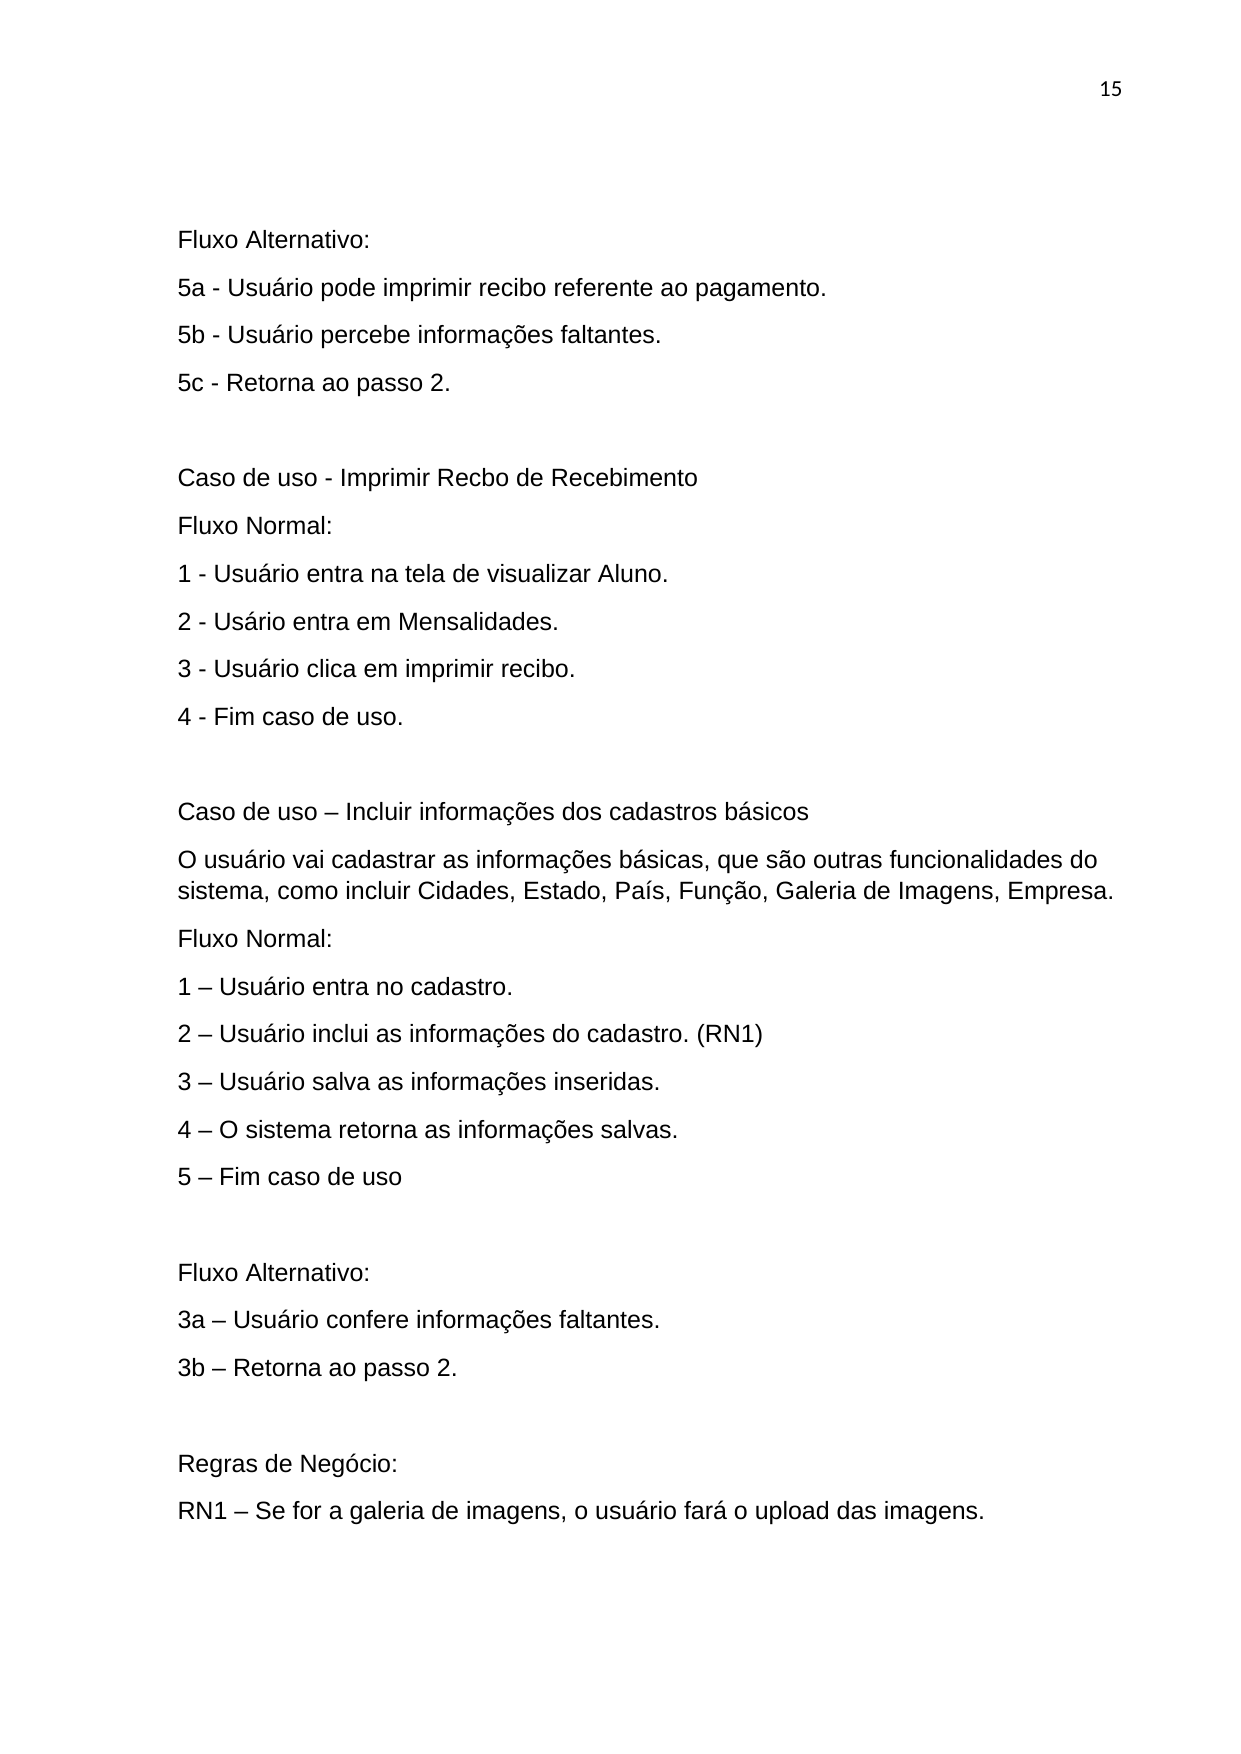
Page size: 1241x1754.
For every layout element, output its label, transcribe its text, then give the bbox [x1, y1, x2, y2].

text Fluxo Alternativo: [177, 1258, 1122, 1287]
text 4 – O sistema retorna as informações salvas. [177, 1115, 1122, 1143]
text O usuário vai cadastrar as informações básicas, que são outras funcionalidades do sistema, como incluir Cidades, Estado, País, Função, Galeria de Imagens, Empresa. [177, 845, 1122, 905]
text Caso de uso – Incluir informações dos cadastros básicos [177, 797, 1122, 826]
text 3 - Usuário clica em imprimir recibo. [177, 654, 1122, 683]
text 1 – Usuário entra no cadastro. [177, 972, 1122, 1000]
text 3b – Retorna ao passo 2. [177, 1353, 1122, 1382]
text RN1 – Se for a galeria de imagens, o usuário fará o upload das imagens. [177, 1496, 1122, 1525]
text 5c - Retorna ao passo 2. [177, 368, 1122, 397]
text 4 - Fim caso de uso. [177, 702, 1122, 731]
text Fluxo Normal: [177, 511, 1122, 540]
text 5b - Usuário percebe informações faltantes. [177, 320, 1122, 349]
text 5 – Fim caso de uso [177, 1162, 1122, 1191]
text Regras de Negócio: [177, 1449, 1122, 1477]
text 3a – Usuário confere informações faltantes. [177, 1306, 1122, 1334]
text 5a - Usuário pode imprimir recibo referente ao pagamento. [177, 273, 1122, 301]
text Fluxo Normal: [177, 924, 1122, 953]
text 1 - Usuário entra na tela de visualizar Aluno. [177, 559, 1122, 588]
text 2 – Usuário inclui as informações do cadastro. (RN1) [177, 1019, 1122, 1048]
text Caso de uso - Imprimir Recbo de Recebimento [177, 463, 1122, 492]
text 3 – Usuário salva as informações inseridas. [177, 1067, 1122, 1096]
text 2 - Usário entra em Mensalidades. [177, 607, 1122, 635]
text Fluxo Alternativo: [177, 225, 1122, 254]
